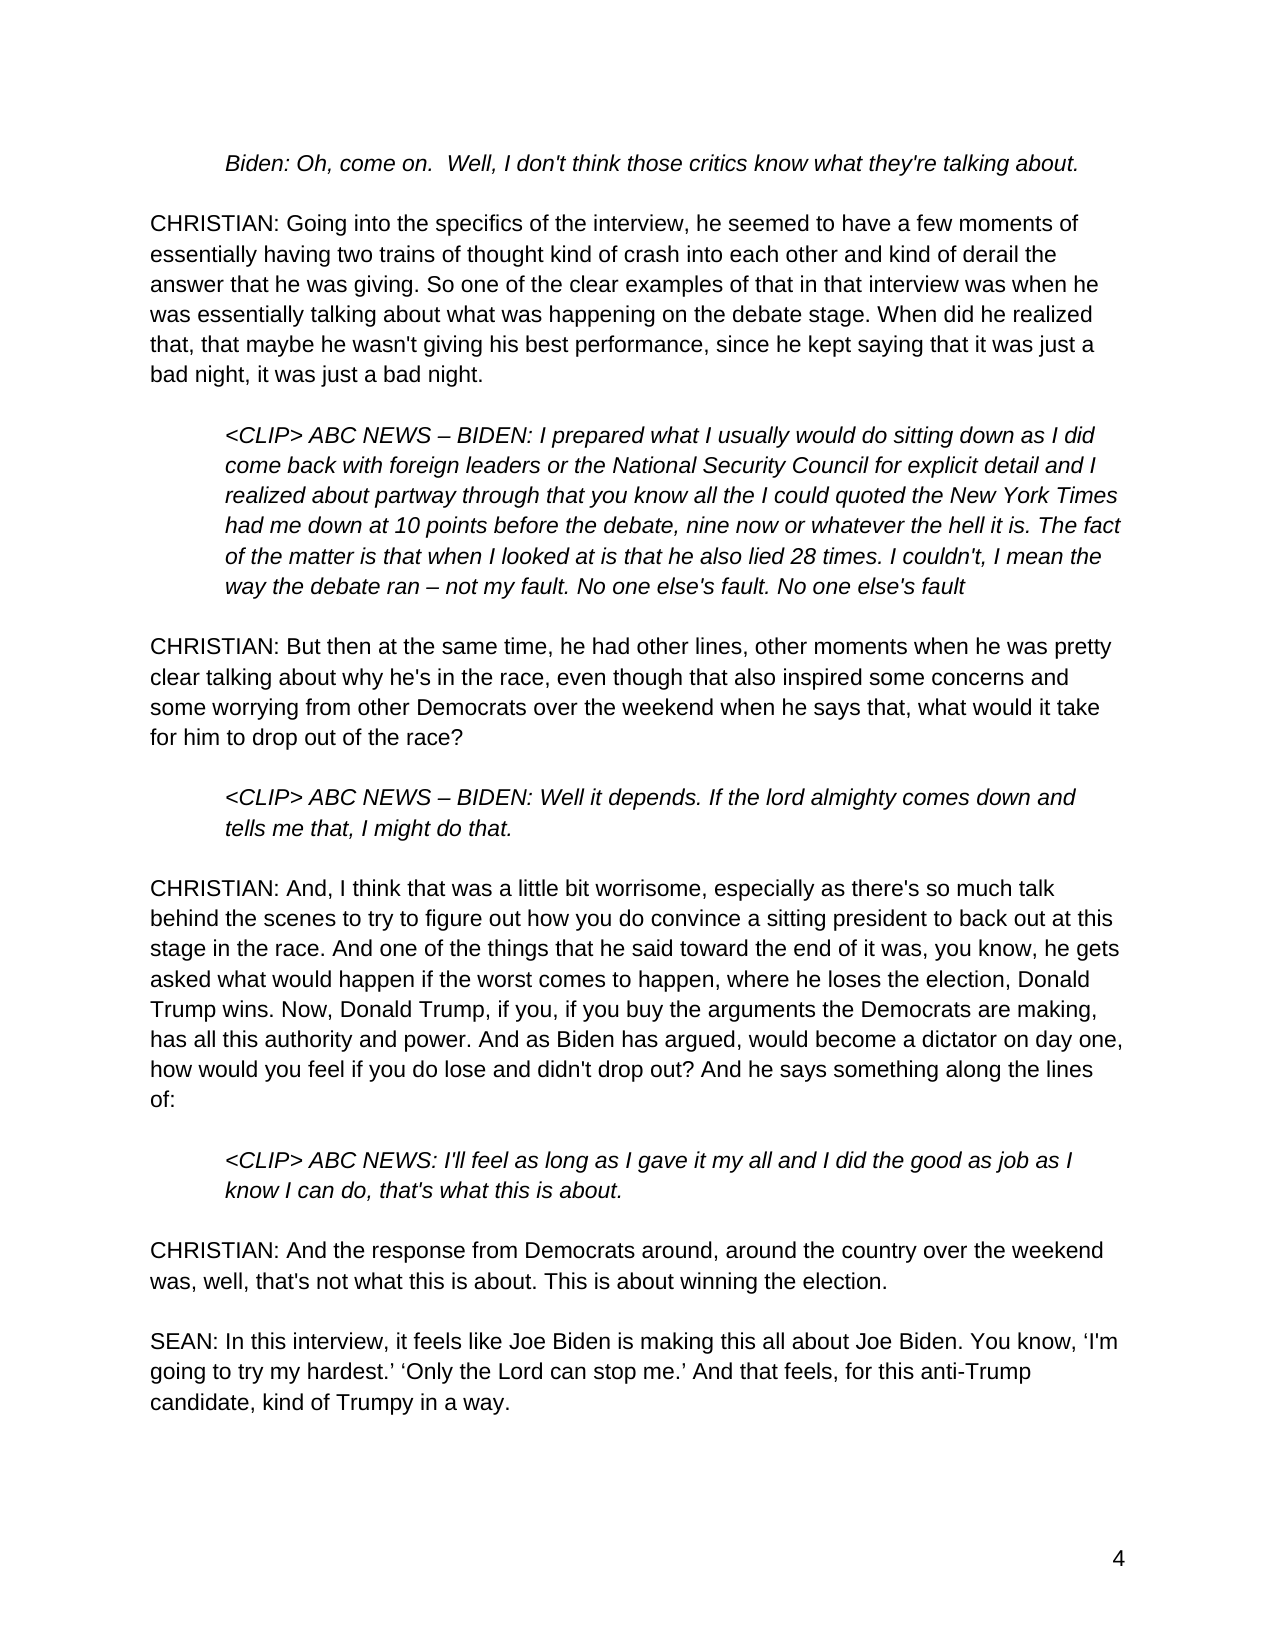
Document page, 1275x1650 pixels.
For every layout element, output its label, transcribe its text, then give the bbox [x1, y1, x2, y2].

text <CLIP> ABC NEWS: I'll feel as long as I gave it my all and I did the good as job as I know I can do, that's what this is about. [225, 1147, 1125, 1203]
text CHRISTIAN: But then at the same time, he had other lines, other moments when he was pretty clear talking about why he's in the race, even though that also inspired some concerns and some worrying from other Democrats over the weekend when he says that, what would it take for him to drop out of the race? [150, 633, 1125, 781]
text SEAN: In this interview, it feels like Joe Biden is making this all about Joe Biden. You know, ‘I'm going to try my hardest.’ ‘Only the Lord can stop me.’ And that feels, for this anti-Trump candidate, kind of Trumpy in a way. [150, 1328, 1125, 1415]
text CHRISTIAN: And the response from Democrats around, around the country over the weekend was, well, that's not what this is about. This is about winning the election. [150, 1207, 1125, 1294]
text Biden: Oh, come on. Well, I don't think those critics know what they're talking about. [225, 150, 1125, 176]
text <CLIP> ABC NEWS – BIDEN: Well it depends. If the lord almighty comes down and tells me that, I might do that. [225, 784, 1125, 841]
text CHRISTIAN: Going into the specifics of the interview, he seemed to have a few moments of essentially having two trains of thought kind of crash into each other and kind of derail the answer that he was giving. So one of the clear examples of that in that interview was when he was essentially talking about what was happening on the debate stage. When did he realized that, that maybe he wasn't giving his best performance, since he kept saying that it was just a bad night, it was just a bad night. [150, 210, 1125, 418]
text CHRISTIAN: And, I think that was a little bit worrisome, especially as there's so much talk behind the scenes to try to figure out how you do convince a sitting president to back out at this stage in the race. And one of the things that he said toward the end of it was, you know, he gets asked what would happen if the worst comes to happen, where he loses the election, Donald Trump wins. Now, Donald Trump, if you, if you buy the arguments the Democrats are making, has all this authority and power. And as Biden has argued, would become a dictator on day one, how would you feel if you do lose and didn't drop out? And he says something along the lines of: [150, 845, 1125, 1143]
text <CLIP> ABC NEWS – BIDEN: I prepared what I usually would do sitting down as I did come back with foreign leaders or the National Security Council for explicit detail and I realized about partway through that you know all the I could quoted the New York Times had me down at 10 points before the debate, nine now or whatever the hell it is. The fact of the matter is that when I looked at is that he also lied 28 times. I couldn't, I mean the way the debate ran – not my fault. No one else's fault. No one else's fault [225, 422, 1125, 629]
